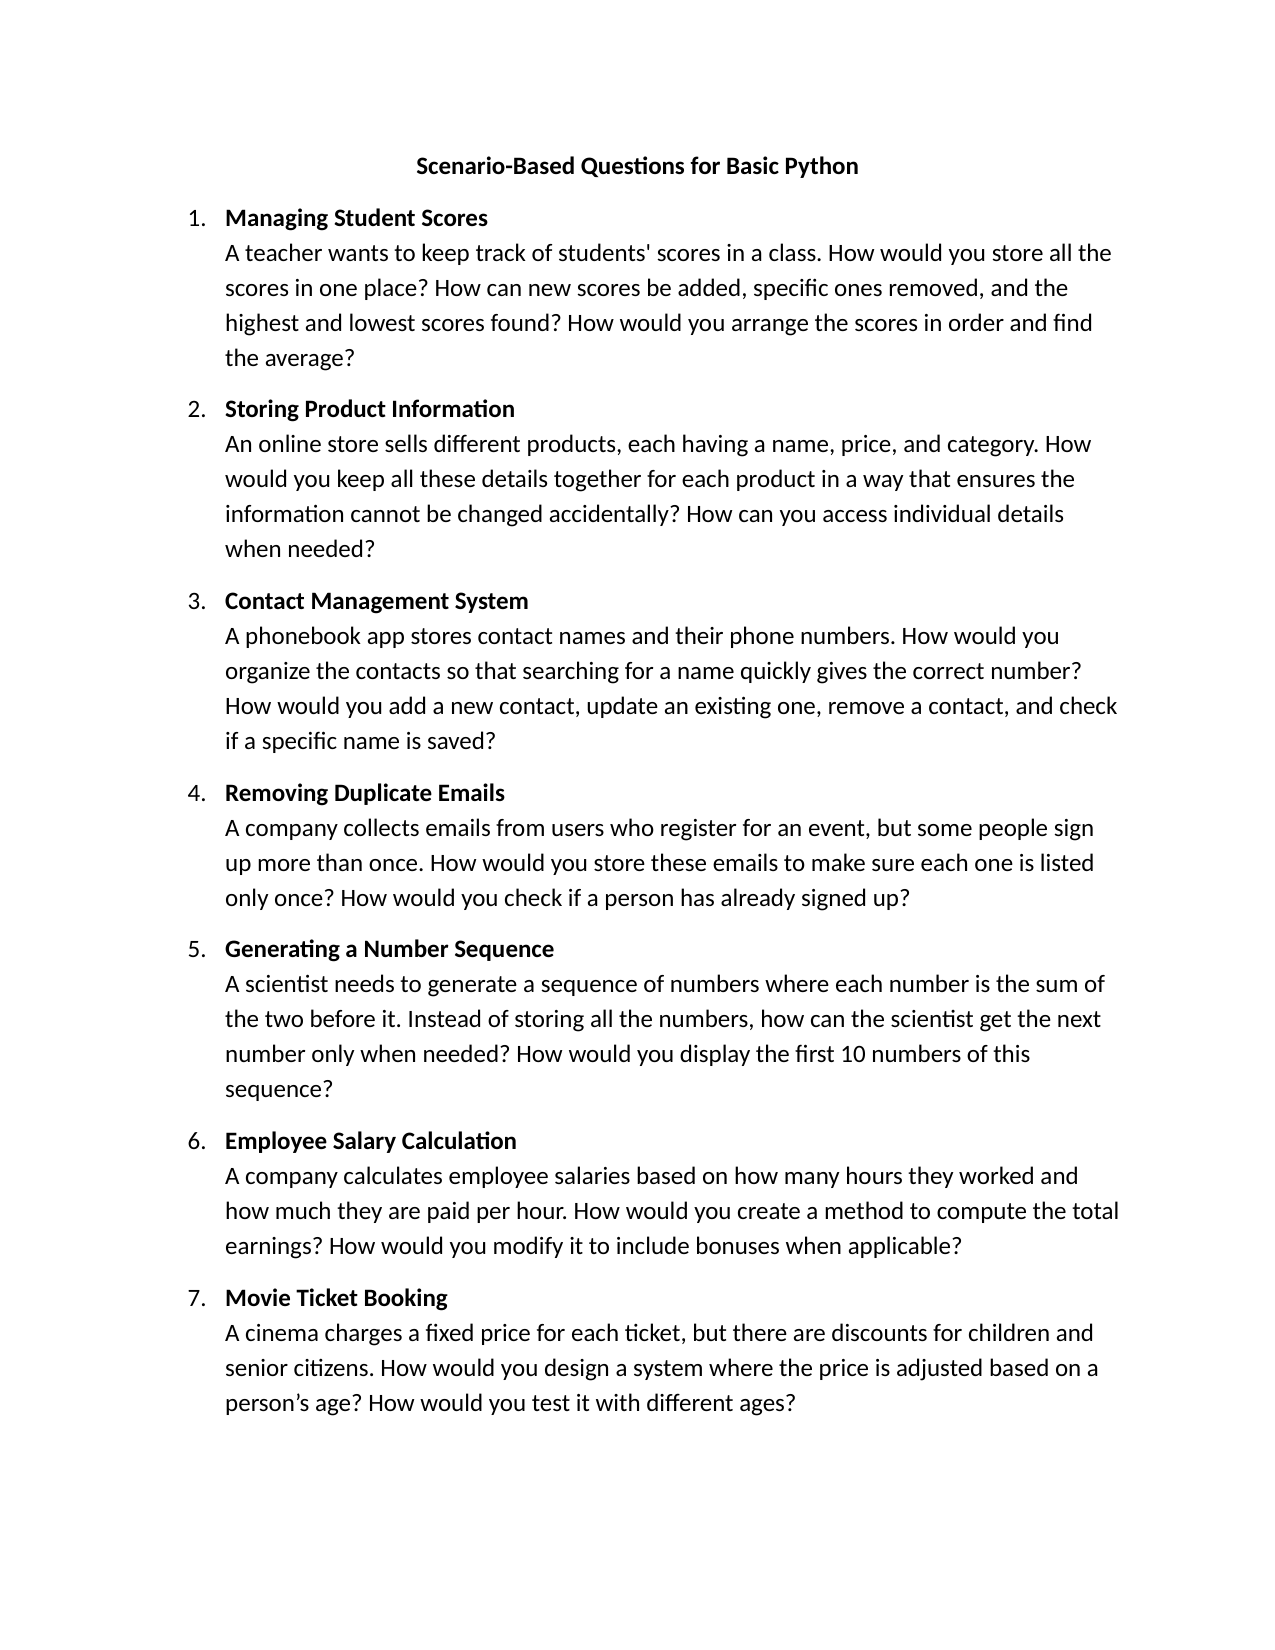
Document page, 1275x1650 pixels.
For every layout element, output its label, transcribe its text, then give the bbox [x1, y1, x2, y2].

list Contact Management System A phonebook app stores contact names and their phone numbers. How would you organize the contacts so that searching for a name quickly gives the correct number? How would you add a new contact, update an existing one, remove a contact, and check if a specific name is saved? [187, 585, 1125, 756]
list Managing Student Scores A teacher wants to keep track of students' scores in a class. How would you store all the scores in one place? How can new scores be added, specific ones removed, and the highest and lowest scores found? How would you arrange the scores in order and find the average? [187, 202, 1125, 372]
list Employee Salary Calculation A company calculates employee salaries based on how many hours they worked and how much they are paid per hour. How would you create a method to compute the total earnings? How would you modify it to include bonuses when applicable? [187, 1125, 1125, 1261]
list Storing Product Information An online store sells different products, each having a name, price, and category. How would you keep all these details together for each product in a way that ensures the information cannot be changed accidentally? How can you access individual details when needed? [187, 393, 1125, 564]
list Movie Ticket Booking A cinema charges a fixed price for each ticket, but there are discounts for children and senior citizens. How would you design a system where the price is adjusted based on a person’s age? How would you test it with different ages? [187, 1282, 1125, 1417]
text Scenario-Based Questions for Basic Python [150, 150, 1125, 181]
list Generating a Number Sequence A scientist needs to generate a sequence of numbers where each number is the sum of the two before it. Instead of storing all the numbers, how can the scientist get the next number only when needed? How would you display the first 10 numbers of this sequence? [187, 933, 1125, 1104]
list Removing Duplicate Emails A company collects emails from users who register for an event, but some people sign up more than once. How would you store these emails to make sure each one is listed only once? How would you check if a person has already signed up? [187, 777, 1125, 912]
